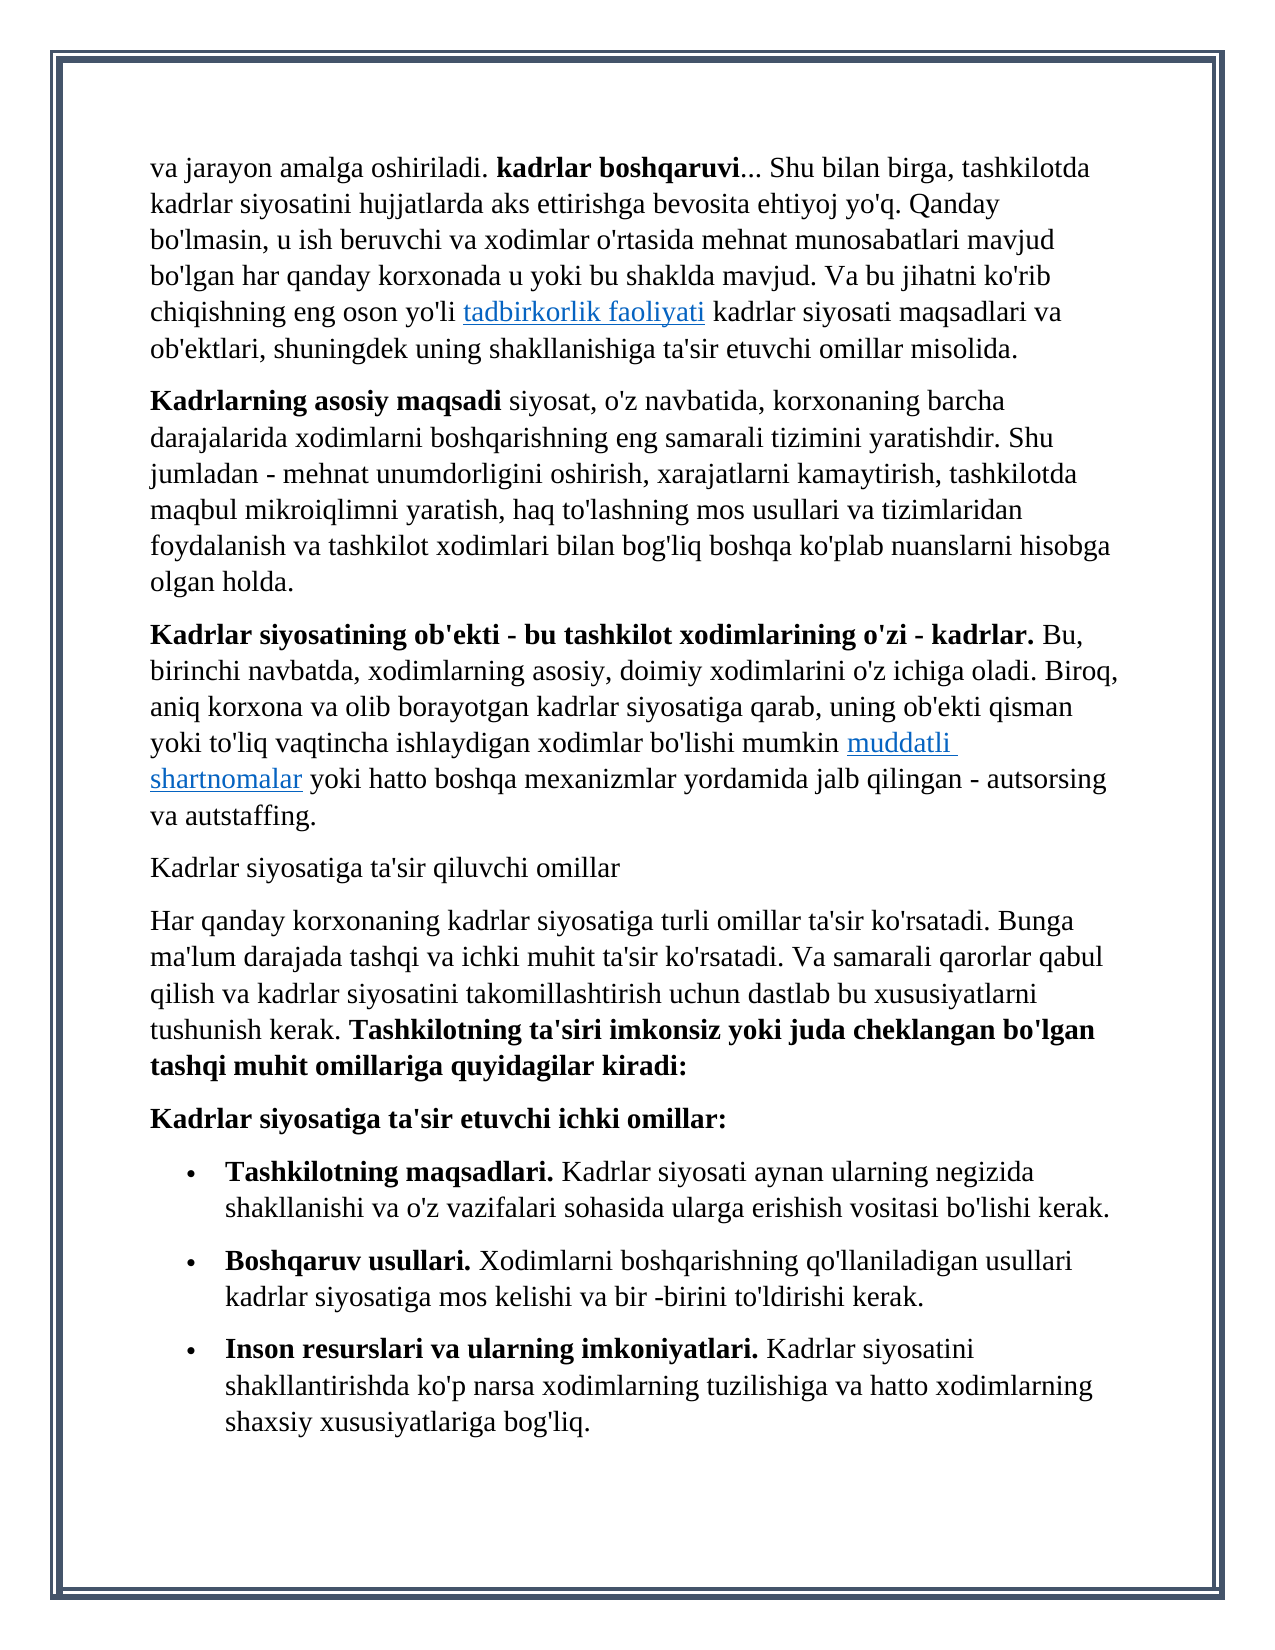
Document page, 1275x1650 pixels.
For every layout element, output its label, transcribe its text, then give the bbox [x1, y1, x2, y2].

text Kadrlar siyosatining ob'ekti - bu tashkilot xodimlarining o'zi - kadrlar. Bu, birinchi navbatda, xodimlarning asosiy, doimiy xodimlarini o'z ichiga oladi. Biroq, aniq korxona va olib borayotgan kadrlar siyosatiga qarab, uning ob'ekti qisman yoki to'liq vaqtincha ishlaydigan xodimlar bo'lishi mumkin muddatli shartnomalar yoki hatto boshqa mexanizmlar yordamida jalb qilingan - autsorsing va autstaffing. [150, 617, 1125, 831]
list Inson resurslari va ularning imkoniyatlari. Kadrlar siyosatini shakllantirishda ko'p narsa xodimlarning tuzilishiga va hatto xodimlarning shaxsiy xususiyatlariga bog'liq. [187, 1332, 1125, 1437]
text Kadrlarning asosiy maqsadi siyosat, o'z navbatida, korxonaning barcha darajalarida xodimlarni boshqarishning eng samarali tizimini yaratishdir. Shu jumladan - mehnat unumdorligini oshirish, xarajatlarni kamaytirish, tashkilotda maqbul mikroiqlimni yaratish, haq to'lashning mos usullari va tizimlaridan foydalanish va tashkilot xodimlari bilan bog'liq boshqa ko'plab nuanslarni hisobga olgan holda. [150, 383, 1125, 598]
text Kadrlar siyosatiga ta'sir qiluvchi omillar [150, 851, 1125, 884]
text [150, 150, 1125, 364]
list Boshqaruv usullari. Xodimlarni boshqarishning qo'llaniladigan usullari kadrlar siyosatiga mos kelishi va bir -birini to'ldirishi kerak. [187, 1243, 1125, 1312]
list Tashkilotning maqsadlari. Kadrlar siyosati aynan ularning negizida shakllanishi va o'z vazifalari sohasida ularga erishish vositasi bo'lishi kerak. [187, 1154, 1125, 1223]
text Har qanday korxonaning kadrlar siyosatiga turli omillar ta'sir ko'rsatadi. Bunga ma'lum darajada tashqi va ichki muhit ta'sir ko'rsatadi. Va samarali qarorlar qabul qilish va kadrlar siyosatini takomillashtirish uchun dastlab bu xususiyatlarni tushunish kerak. Tashkilotning ta'siri imkonsiz yoki juda cheklangan bo'lgan tashqi muhit omillariga quyidagilar kiradi: [150, 903, 1125, 1082]
text Kadrlar siyosatiga ta'sir etuvchi ichki omillar: [150, 1101, 1125, 1134]
